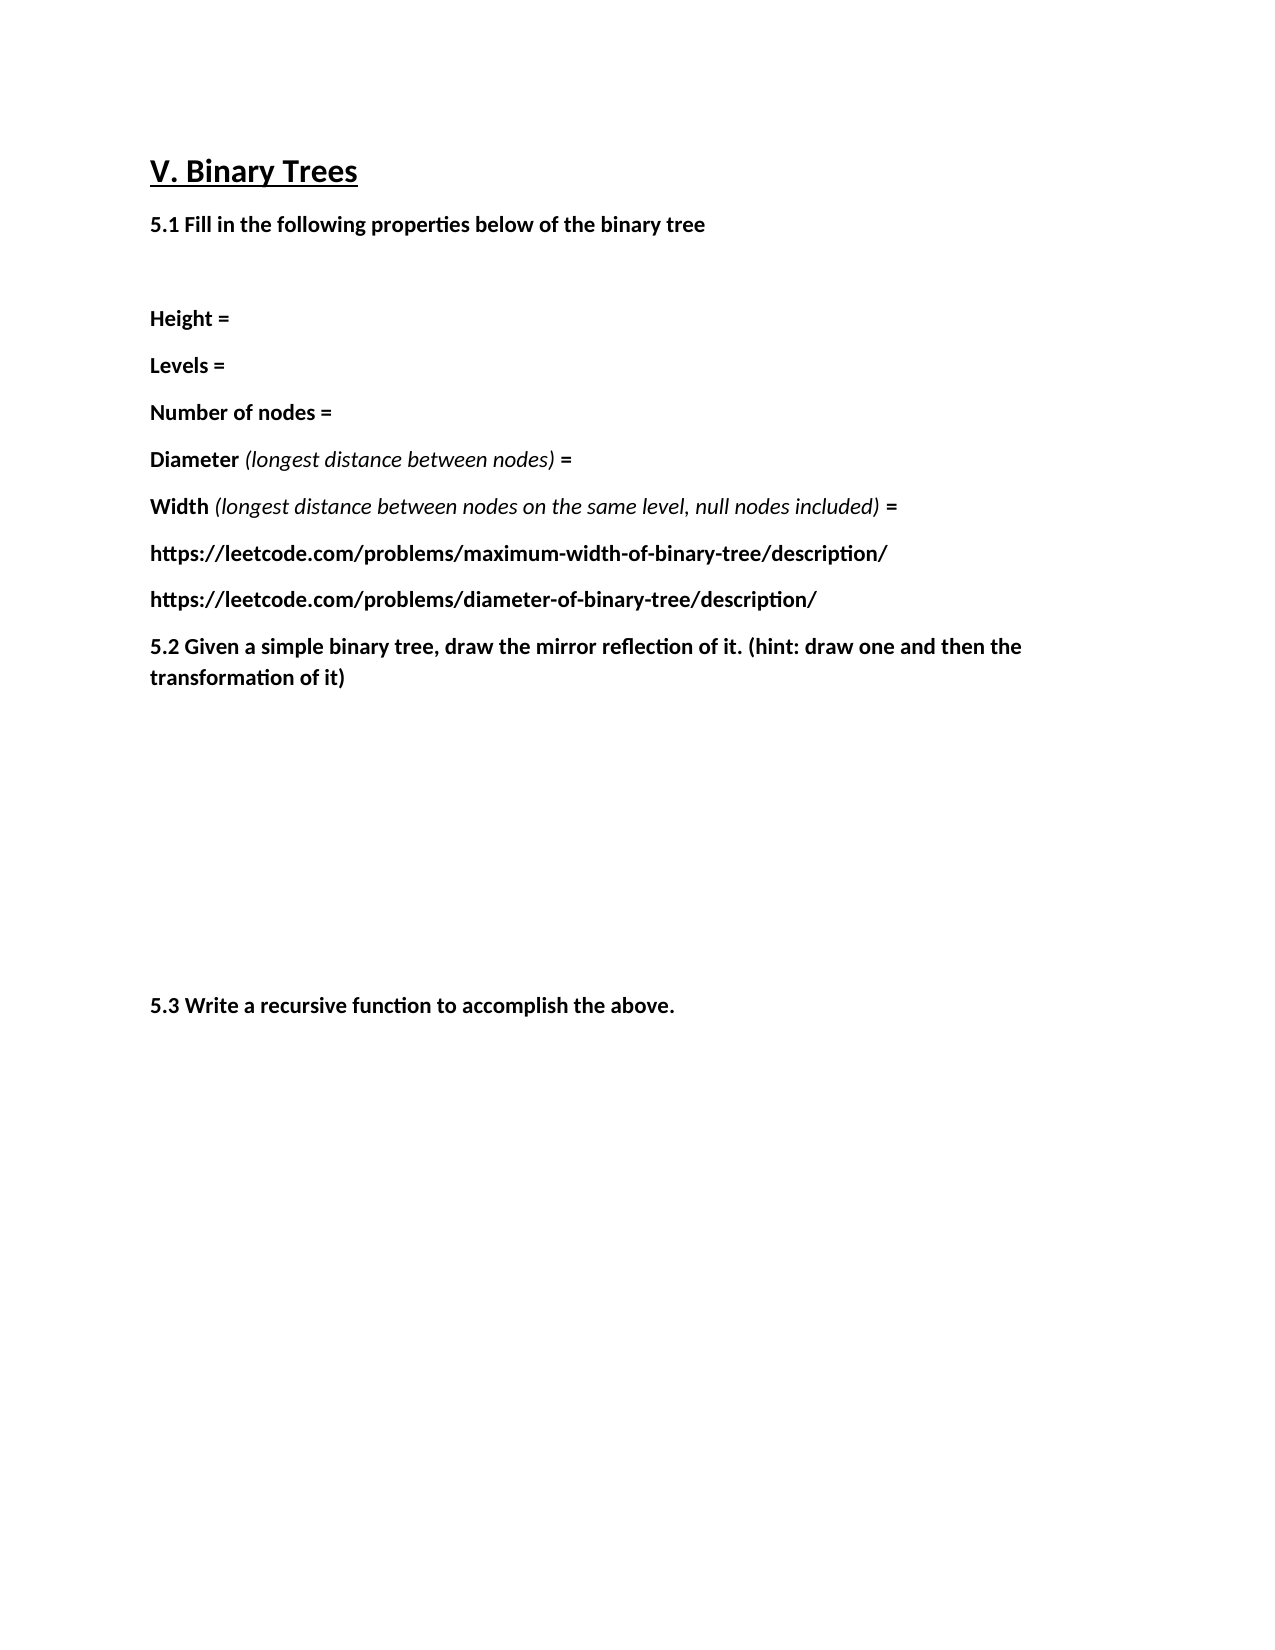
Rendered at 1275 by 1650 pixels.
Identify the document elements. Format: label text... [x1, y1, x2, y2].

text 5.2 Given a simple binary tree, draw the mirror reflection of it. (hint: draw one and then the transformation of it) [150, 632, 1125, 691]
text V. Binary Trees [150, 150, 1125, 191]
text Height = [150, 304, 1125, 332]
text Diameter (longest distance between nodes) = [150, 445, 1125, 473]
text Width (longest distance between nodes on the same level, null nodes included) = [150, 492, 1125, 520]
text Number of nodes = [150, 398, 1125, 426]
text 5.3 Write a recursive function to accomplish the above. [150, 991, 1125, 1019]
text 5.1 Fill in the following properties below of the binary tree [150, 211, 1125, 239]
text Levels = [150, 351, 1125, 379]
text https://leetcode.com/problems/maximum-width-of-binary-tree/description/ [150, 539, 1125, 567]
text https://leetcode.com/problems/diameter-of-binary-tree/description/ [150, 586, 1125, 614]
